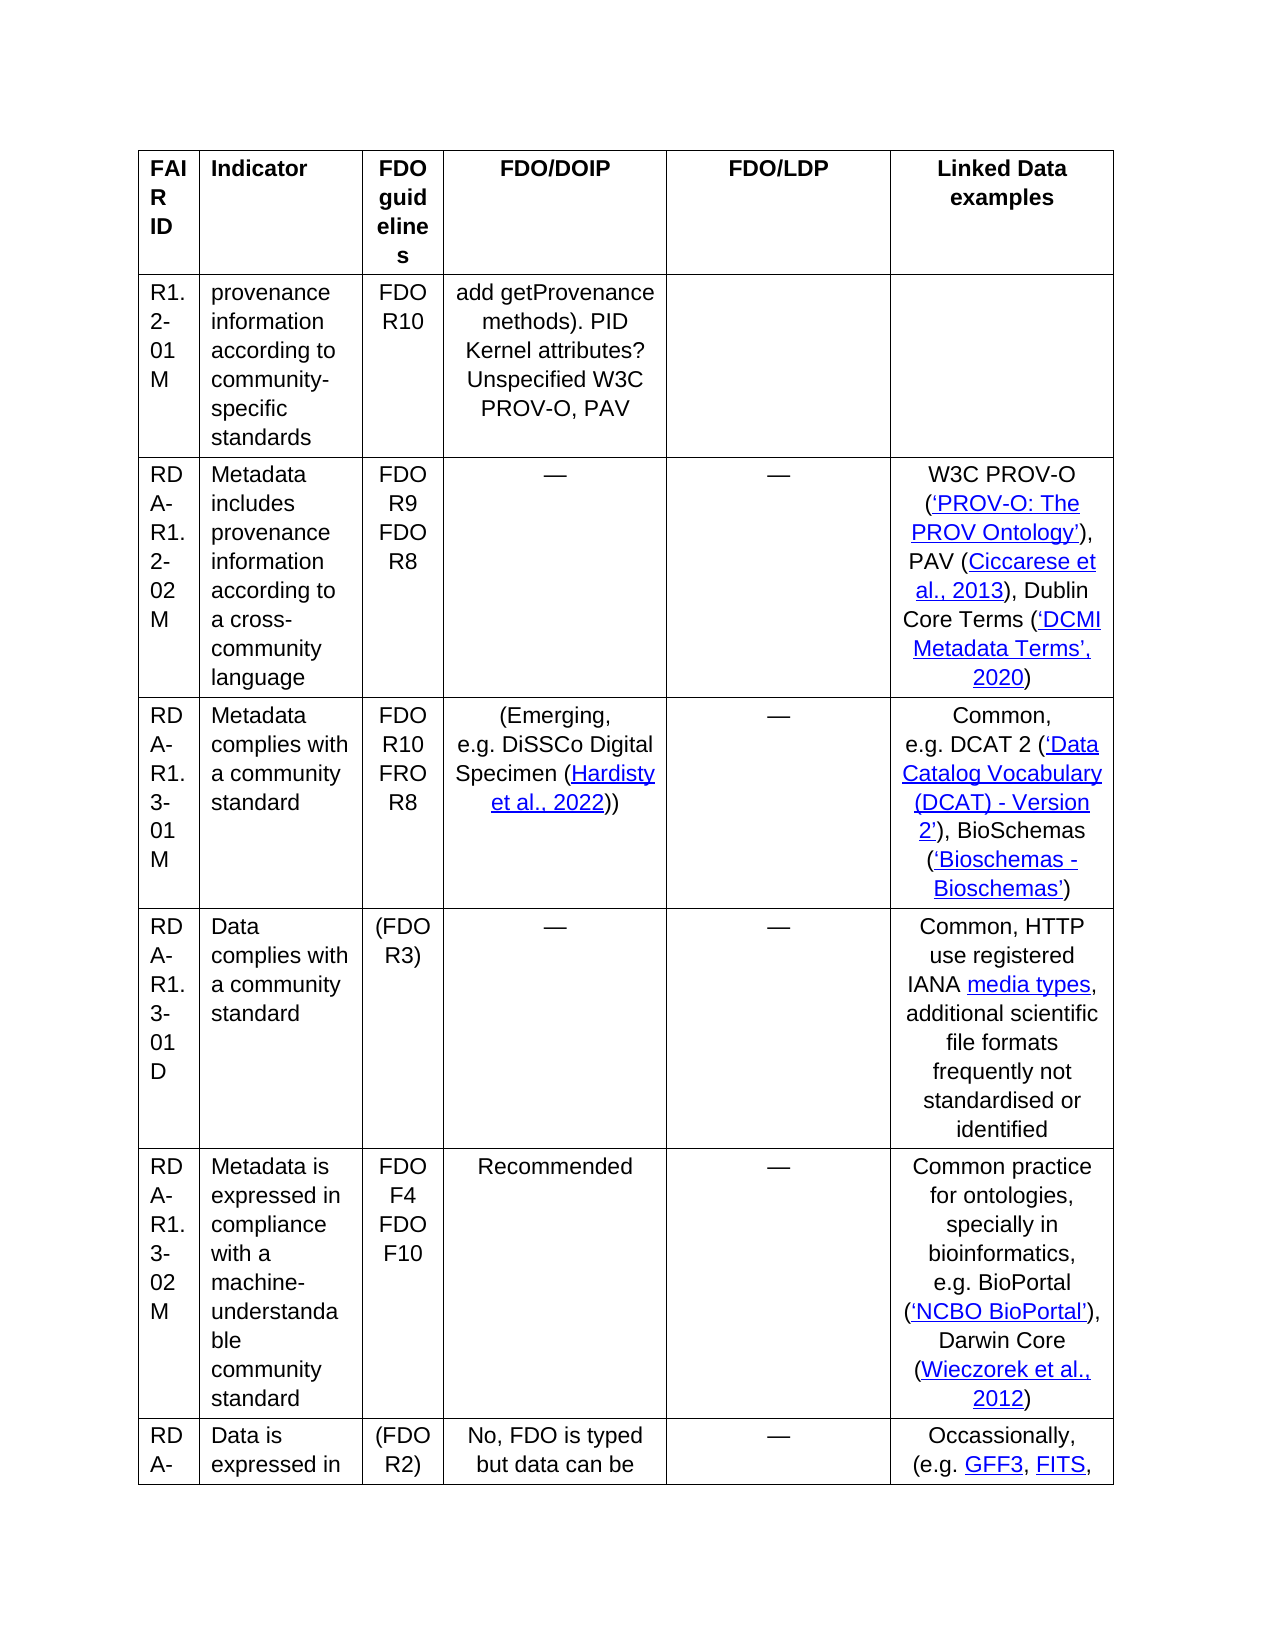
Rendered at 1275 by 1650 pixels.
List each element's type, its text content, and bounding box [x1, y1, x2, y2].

table_cell Data is expressed in compliance with a machine-understandable community standard [200, 1419, 362, 1484]
table_cell FDOR10 FROR8 [363, 698, 443, 908]
table_cell Metadata complies with a community standard [200, 698, 362, 908]
table_cell — [667, 1149, 890, 1417]
table_cell FDOR9 FDOR10 [363, 275, 443, 457]
table_cell — [667, 458, 890, 697]
table_cell Recommended [444, 1149, 666, 1417]
table_cell RDA-R1.2-01M [139, 275, 199, 457]
table_cell RDA-R1.3-02D [139, 1419, 199, 1484]
table_header FAIR ID [139, 151, 199, 274]
table_cell — [667, 698, 890, 908]
table_cell — [667, 1419, 890, 1484]
table_cell (FDOR3) [363, 909, 443, 1148]
table_cell Metadata includes provenance information according to a cross-community language [200, 458, 362, 697]
table_header Indicator [200, 151, 362, 274]
table_header Linked Data examples [891, 151, 1113, 274]
table_cell — [444, 909, 666, 1148]
table_cell Occassionally, (e.g. GFF3, FITS, ESRI) [891, 1419, 1113, 1484]
table_cell Common, e.g. DCAT 2 (‘Data Catalog Vocabulary (DCAT) - Version 2’), BioSchemas (‘Bioschemas - Bioschemas’) [891, 698, 1113, 908]
table_cell RDA-R1.3-02M [139, 1149, 199, 1417]
table_cell [667, 275, 890, 457]
table_cell Metadata includes provenance information according to community-specific standards [200, 275, 362, 457]
table_cell RDA-R1.2-02M [139, 458, 199, 697]
table_cell RDA-R1.3-01M [139, 698, 199, 908]
table_cell RDA-R1.3-01D [139, 909, 199, 1148]
table_header FDO/DOIP [444, 151, 666, 274]
table_cell Common practice for ontologies, specially in bioinformatics, e.g. BioPortal (‘NCBO BioPortal’), Darwin Core (Wieczorek et al., 2012) [891, 1149, 1113, 1417]
table_cell — [444, 458, 666, 697]
table_cell Common, HTTP use registered IANA media types, additional scientific file formats frequently not standardised or identified [891, 909, 1113, 1148]
table_cell FDOF4 FDOF10 [363, 1149, 443, 1417]
table_cell (Emerging, e.g. DiSSCo Digital Specimen (Hardisty et al., 2022)) [444, 698, 666, 908]
table_cell Data complies with a community standard [200, 909, 362, 1148]
table_header FDO/LDP [667, 151, 890, 274]
table_cell [891, 275, 1113, 457]
table_cell (FDOR2) [363, 1419, 443, 1484]
table_cell No, FDO is typed but data can be any bytestream [444, 1419, 666, 1484]
table_header FDO guidelines [363, 151, 443, 274]
table_cell W3C PROV-O (‘PROV-O: The PROV Ontology’), PAV (Ciccarese et al., 2013), Dublin Core Terms (‘DCMI Metadata Terms’, 2020) [891, 458, 1113, 697]
table_cell Unspecified (some CORDRA types add getProvenance methods). PID Kernel attributes? Unspecified W3C PROV-O, PAV [444, 275, 666, 457]
table_cell FDOR9 FDOR8 [363, 458, 443, 697]
table_cell Metadata is expressed in compliance with a machine-understandable community standard [200, 1149, 362, 1417]
table_cell — [667, 909, 890, 1148]
